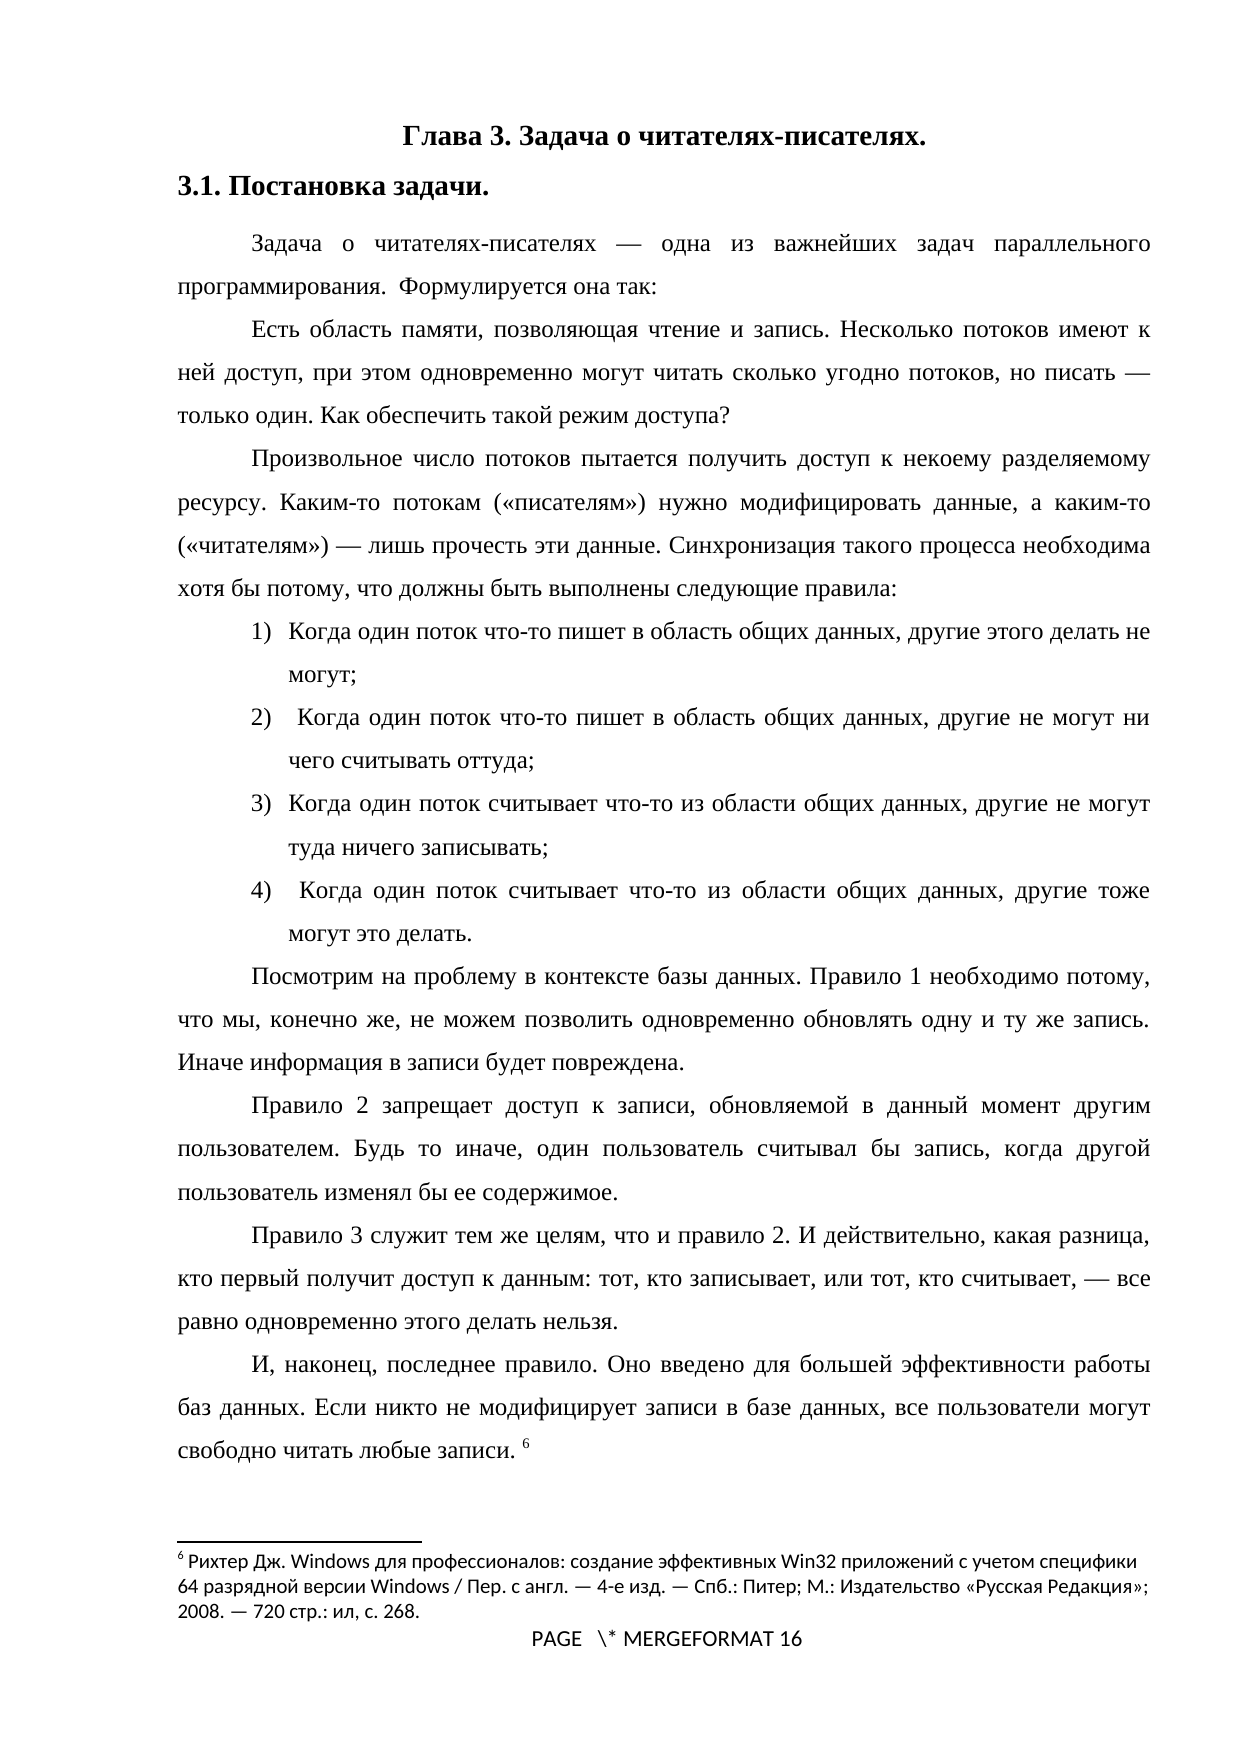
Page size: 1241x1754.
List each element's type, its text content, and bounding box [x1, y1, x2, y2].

list Когда один поток что-то пишет в область общих данных, другие не могут ни чего считывать оттуда; [251, 702, 1152, 774]
text Задача о читателях-писателях — одна из важнейших задач параллельного программирования. Формулируется она так: [177, 228, 1152, 300]
text Правило 2 запрещает доступ к записи, обновляемой в данный момент другим пользователем. Будь то иначе, один пользователь считывал бы запись, когда другой пользователь изменял бы ее содержимое. [177, 1090, 1152, 1205]
list Когда один поток считывает что-то из области общих данных, другие не могут туда ничего записывать; [251, 788, 1152, 860]
list Когда один поток считывает что-то из области общих данных, другие тоже могут это делать. [251, 875, 1152, 947]
text Посмотрим на проблему в контексте базы данных. Правило 1 необходимо потому, что мы, конечно же, не можем позволить одновременно обновлять одну и ту же запись. Иначе информация в записи будет повреждена. [177, 961, 1152, 1076]
subtitle Глава 3. Задача о читателях-писателях. [177, 118, 1152, 152]
text Правило 3 служит тем же целям, что и правило 2. И действительно, какая разница, кто первый получит доступ к данным: тот, кто записывает, или тот, кто считывает, — все равно одновременно этого делать нельзя. [177, 1220, 1152, 1335]
list Когда один поток что-то пишет в область общих данных, другие этого делать не могут; [251, 616, 1152, 688]
text Есть область памяти, позволяющая чтение и запись. Несколько потоков имеют к ней доступ, при этом одновременно могут читать сколько угодно потоков, но писать — только один. Как обеспечить такой режим доступа? [177, 314, 1152, 429]
text Произвольное число потоков пытается получить доступ к некоему разделяемому ресурсу. Каким-то потокам («писателям») нужно модифицировать данные, а каким-то («читателям») — лишь прочесть эти данные. Синхронизация такого процесса необходима хотя бы потому, что должны быть выполнены следующие правила: [177, 443, 1152, 602]
text И, наконец, последнее правило. Оно введено для большей эффективности работы баз данных. Если никто не модифицирует записи в базе данных, все пользователи могут свободно читать любые записи. [177, 1349, 1152, 1464]
text 3.1. Постановка задачи. [177, 168, 1152, 202]
